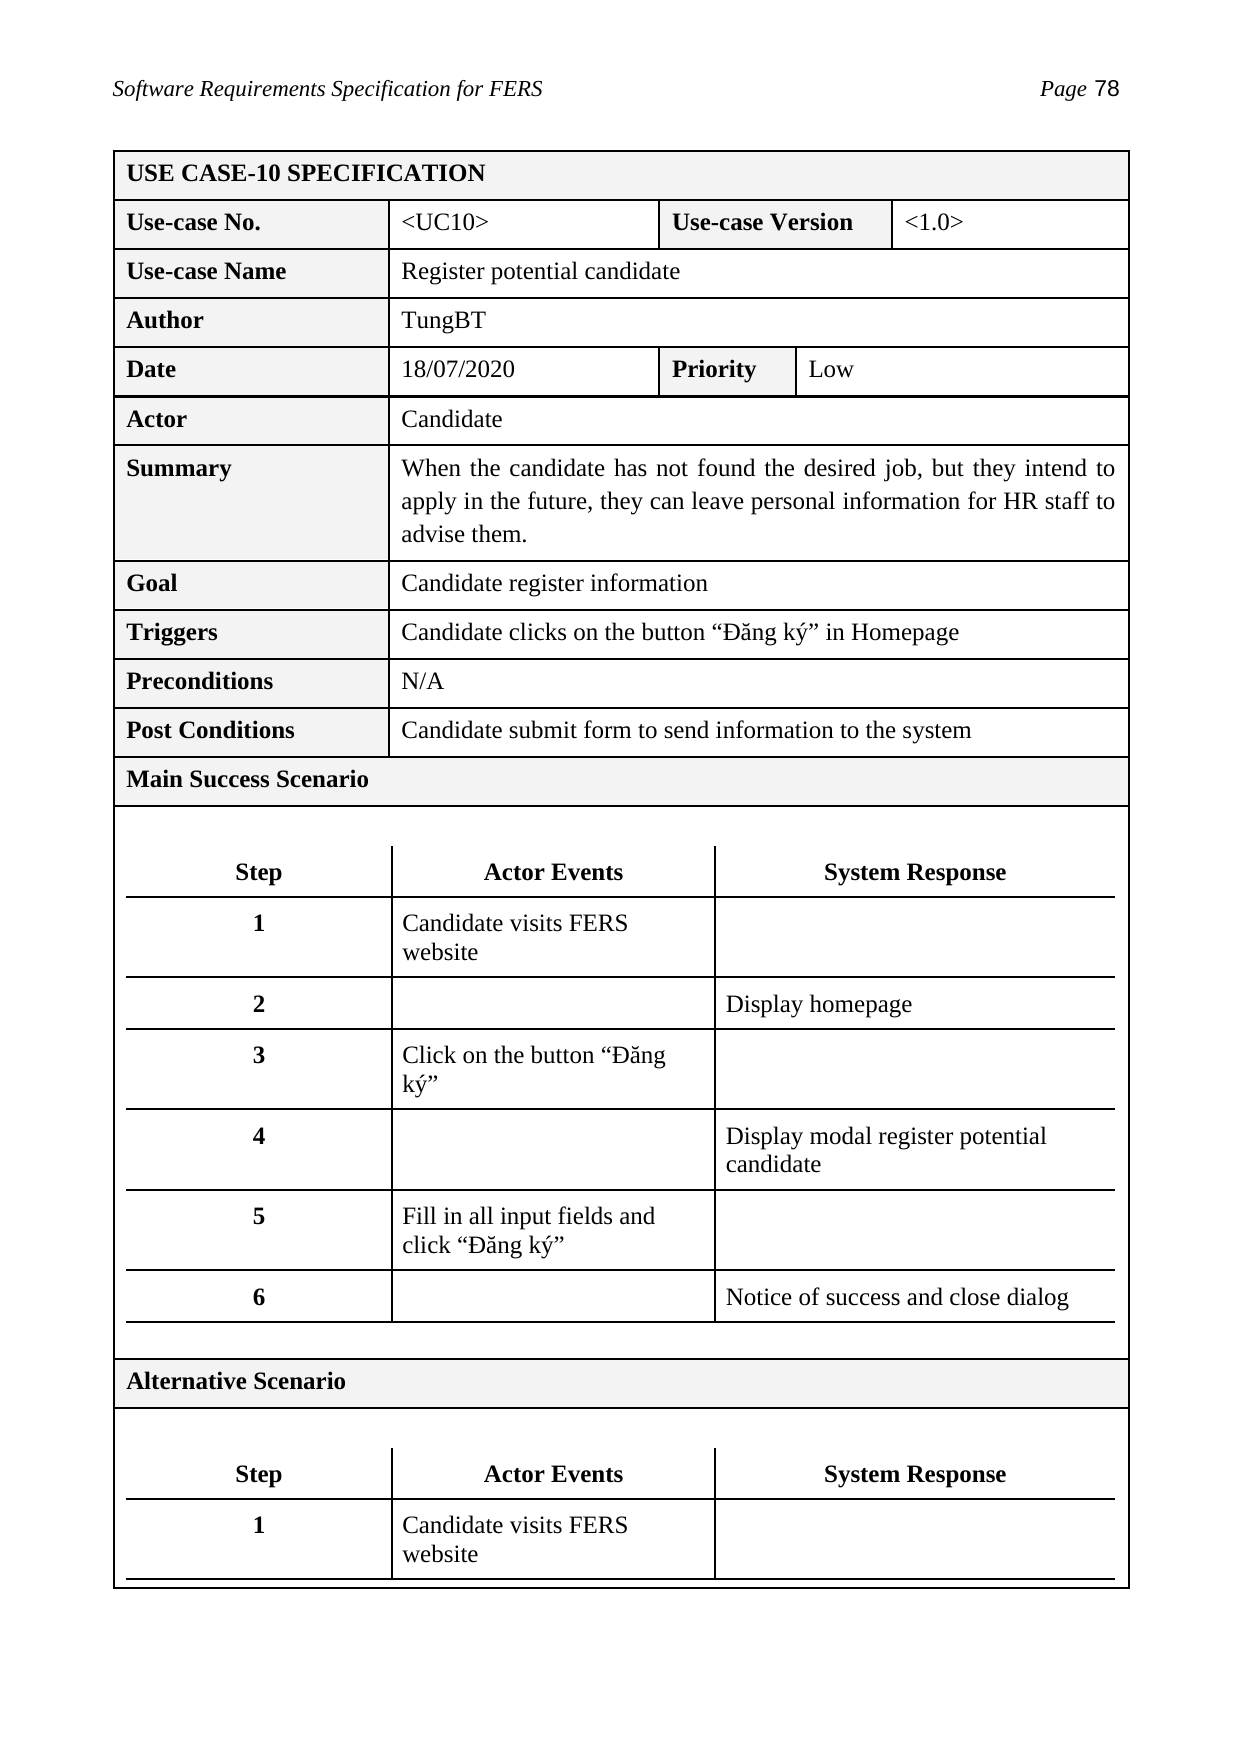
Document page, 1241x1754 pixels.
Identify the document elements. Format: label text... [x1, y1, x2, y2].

table_cell When the candidate has not found the desired job, but they intend to apply in the future, they can leave personal information for HR staff to advise them. [390, 446, 1128, 559]
table_cell Candidate [390, 398, 1128, 444]
table_cell Candidate clicks on the button “Đăng ký” in Homepage [390, 611, 1128, 658]
table_cell Date [115, 348, 388, 395]
table_cell Use-case No. [115, 201, 388, 248]
table_cell Triggers [115, 611, 388, 658]
table_cell Candidate submit form to send information to the system [390, 709, 1128, 756]
table_cell Author [115, 299, 388, 346]
table_cell N/A [390, 660, 1128, 707]
table_cell Post Conditions [115, 709, 388, 756]
table_cell Use-case Name [115, 250, 388, 297]
table_cell <UC10> [390, 201, 658, 248]
table_cell [115, 1409, 1128, 1587]
table_cell Actor [115, 398, 388, 444]
table_cell Goal [115, 562, 388, 608]
table_cell Summary [115, 446, 388, 559]
table_header USE CASE-10 SPECIFICATION [115, 152, 1128, 199]
table_cell <1.0> [893, 201, 1128, 248]
table_cell 18/07/2020 [390, 348, 658, 395]
table_cell Priority [660, 348, 795, 395]
table_cell Use-case Version [660, 201, 891, 248]
table_cell Low [797, 348, 1128, 395]
table_cell TungBT [390, 299, 1128, 346]
table_cell Register potential candidate [390, 250, 1128, 297]
table_cell Candidate register information [390, 562, 1128, 608]
table_cell Alternative Scenario [115, 1360, 1128, 1407]
table_cell [115, 807, 1128, 1358]
table_cell Main Success Scenario [115, 758, 1128, 805]
table_cell Preconditions [115, 660, 388, 707]
